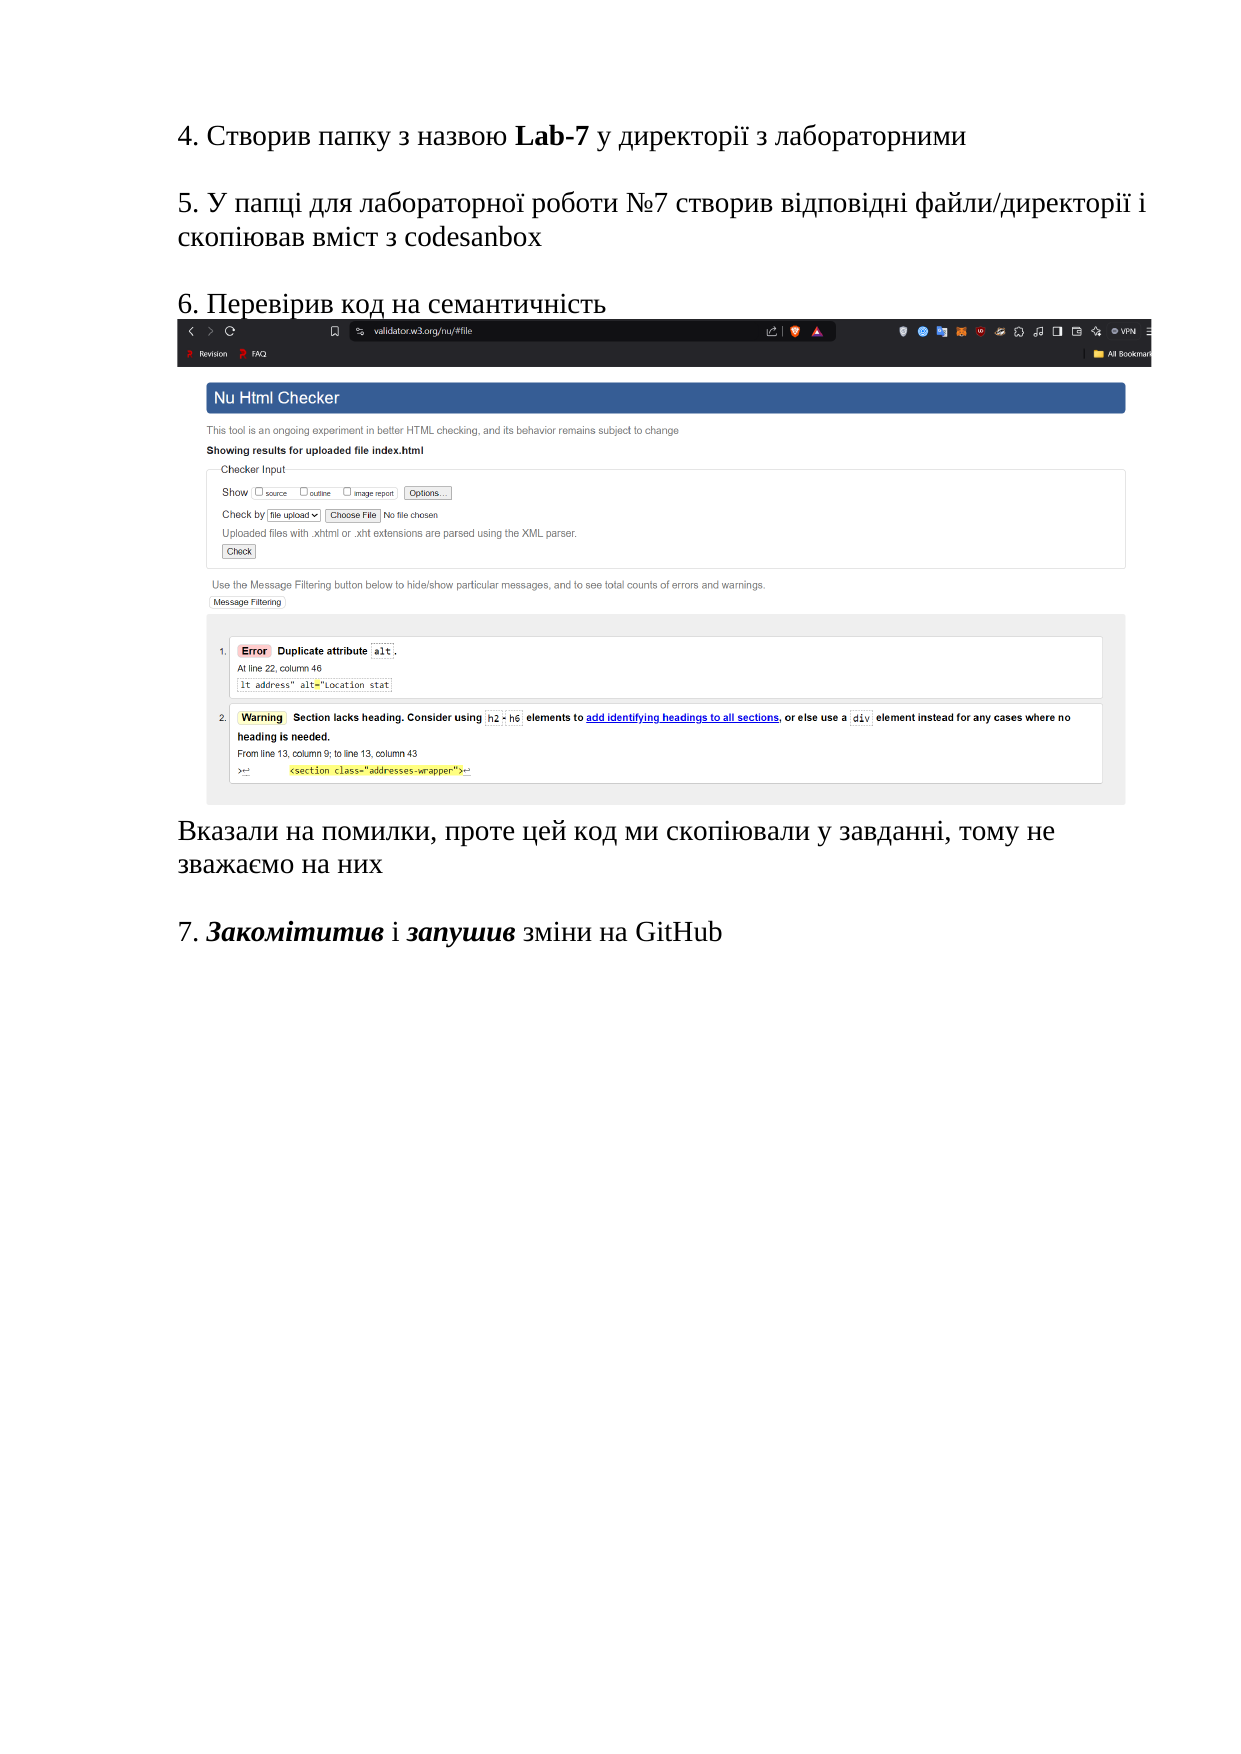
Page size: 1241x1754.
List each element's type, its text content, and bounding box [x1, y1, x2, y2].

text Вказали на помилки, проте цей код ми скопіювали у завданні, тому не зважаємо на них [177, 814, 1152, 880]
text 6. Перевірив код на семантичність [177, 286, 1152, 319]
picture [177, 319, 1152, 814]
text 7. Закомітитив і запушив зміни на GitHub [177, 914, 1152, 947]
text 5. У папці для лабораторної роботи №7 створив відповідні файли/директорії і скопіював вміст з codesanbox [177, 185, 1152, 252]
text 4. Створив папку з назвою Lab-7 у директорії з лабораторними [177, 118, 1152, 152]
